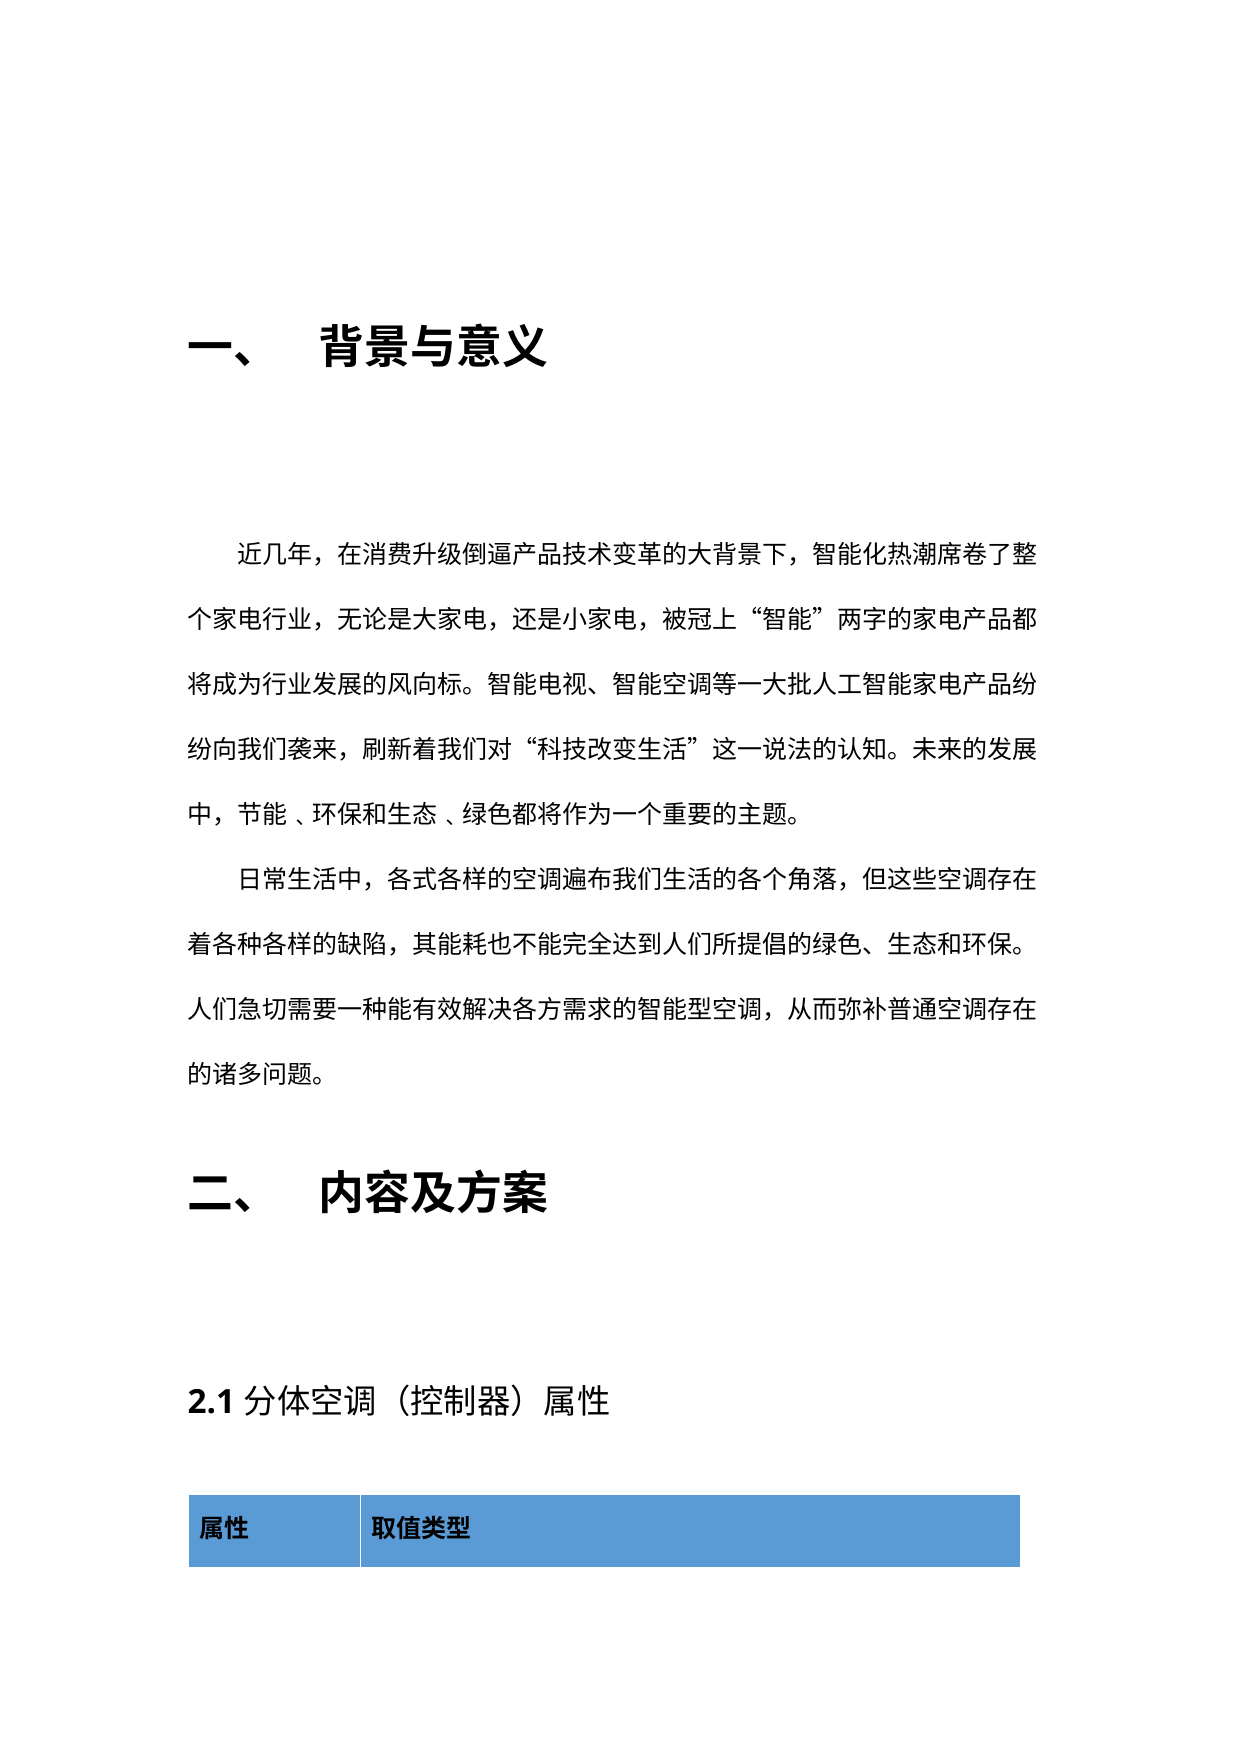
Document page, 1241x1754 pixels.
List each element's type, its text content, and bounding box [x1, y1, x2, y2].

text 日常生活中，各式各样的空调遍布我们生活的各个角落，但这些空调存在着各种各样的缺陷，其能耗也不能完全达到人们所提倡的绿色、生态和环保。人们急切需要一种能有效解决各方需求的智能型空调，从而弥补普通空调存在的诸多问题。 [187, 845, 1053, 1105]
subtitle 背景与意义 [187, 295, 1053, 392]
text 近几年，在消费升级倒逼产品技术变革的大背景下，智能化热潮席卷了整个家电行业，无论是大家电，还是小家电，被冠上“智能”两字的家电产品都将成为行业发展的风向标。智能电视、智能空调等一大批人工智能家电产品纷纷向我们袭来，刷新着我们对“科技改变生活”这一说法的认知。未来的发展中，节能﹑环保和生态﹑绿色都将作为一个重要的主题。 [187, 520, 1053, 845]
subtitle 内容及方案 [187, 1141, 1053, 1238]
table_header 取值类型 [361, 1495, 1020, 1567]
subtitle 2.1 分体空调（控制器）属性 [187, 1366, 1053, 1431]
table_header 属性 [189, 1495, 360, 1567]
